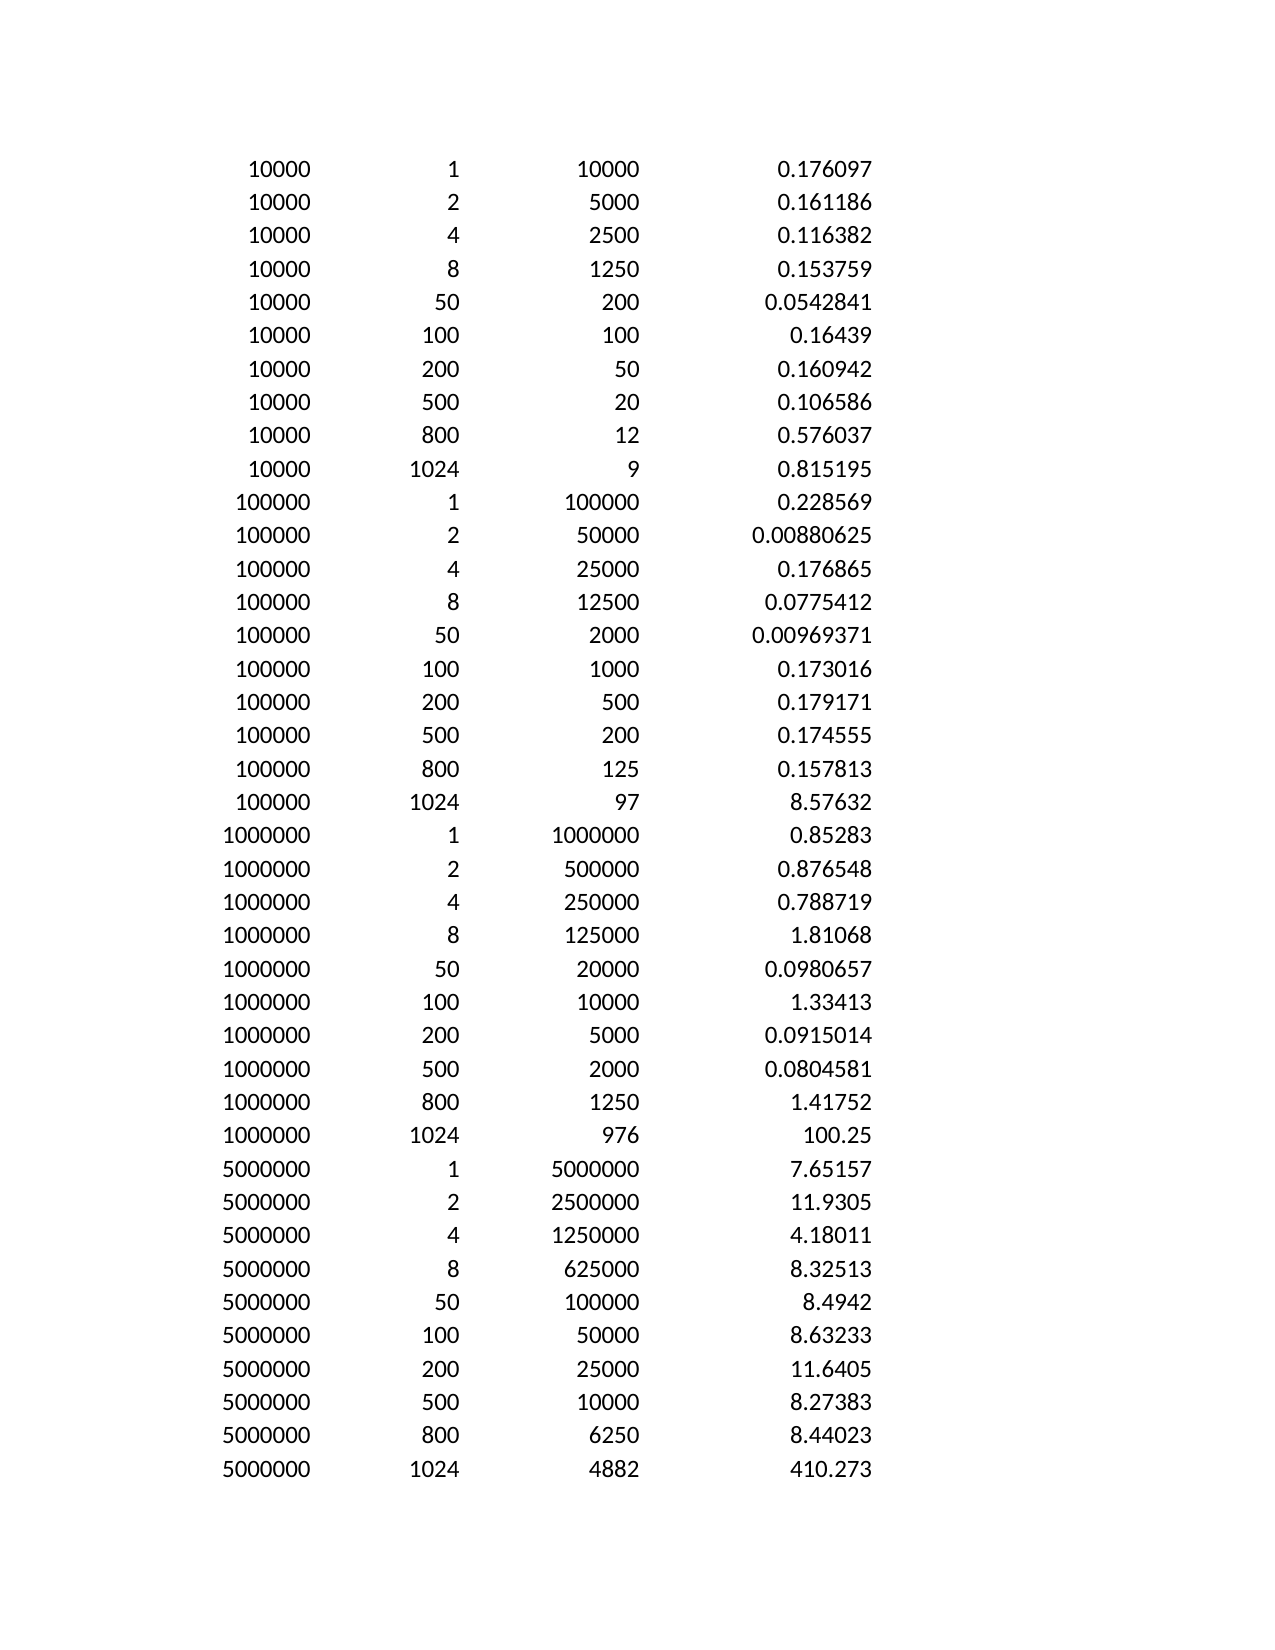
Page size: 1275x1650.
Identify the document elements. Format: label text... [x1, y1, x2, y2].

table_cell 0.157813 [651, 750, 883, 783]
table_cell 100000 [150, 750, 322, 783]
table_cell 5000000 [150, 1217, 322, 1250]
table_cell 10000 [150, 417, 322, 450]
table_cell 9 [471, 450, 651, 483]
table_cell 1000000 [150, 883, 322, 917]
table_cell 12500 [471, 583, 651, 617]
table_cell 10000 [150, 383, 322, 417]
table_cell 2 [322, 183, 471, 217]
table_cell 0.179171 [651, 683, 883, 717]
table_cell 500 [322, 1383, 471, 1417]
table_cell 10000 [150, 350, 322, 383]
table_cell 50000 [471, 517, 651, 550]
table_cell 976 [471, 1117, 651, 1150]
table_cell 0.174555 [651, 717, 883, 750]
table_cell 10000 [471, 150, 651, 183]
table_cell 1000000 [150, 1050, 322, 1083]
table_cell 200 [322, 1017, 471, 1050]
table_cell 2500 [471, 217, 651, 250]
table_cell 200 [471, 717, 651, 750]
table_cell 200 [322, 350, 471, 383]
table_cell 1024 [322, 1117, 471, 1150]
table_cell 7.65157 [651, 1150, 883, 1183]
table_cell 0.161186 [651, 183, 883, 217]
table_cell 5000000 [150, 1450, 322, 1483]
table_cell 11.6405 [651, 1350, 883, 1383]
table_cell 1000000 [150, 1083, 322, 1117]
table_cell 1024 [322, 1450, 471, 1483]
table_cell 125000 [471, 917, 651, 950]
table_cell 97 [471, 783, 651, 817]
table_cell 8.27383 [651, 1383, 883, 1417]
table_cell 125 [471, 750, 651, 783]
table_cell 0.173016 [651, 650, 883, 683]
table_cell 100 [322, 983, 471, 1017]
table_cell 100000 [150, 583, 322, 617]
table_cell 0.176865 [651, 550, 883, 583]
table_cell 1 [322, 483, 471, 517]
table_cell 5000000 [150, 1250, 322, 1283]
table_cell 100.25 [651, 1117, 883, 1150]
table_cell 50000 [471, 1317, 651, 1350]
table_cell 800 [322, 750, 471, 783]
table_cell 1.41752 [651, 1083, 883, 1117]
table_cell 0.876548 [651, 850, 883, 883]
table_cell 250000 [471, 883, 651, 917]
table_cell 10000 [150, 450, 322, 483]
table_cell 0.788719 [651, 883, 883, 917]
table_cell 100 [471, 317, 651, 350]
table_cell 800 [322, 417, 471, 450]
table_cell 100 [322, 317, 471, 350]
table_cell 100000 [150, 717, 322, 750]
table_cell 100000 [150, 483, 322, 517]
table_cell 2 [322, 517, 471, 550]
table_cell 0.16439 [651, 317, 883, 350]
table_cell 0.576037 [651, 417, 883, 450]
table_cell 5000000 [150, 1150, 322, 1183]
table_cell 100000 [150, 683, 322, 717]
table_cell 1000000 [150, 850, 322, 883]
table_cell 50 [471, 350, 651, 383]
table_cell 1 [322, 817, 471, 850]
table_cell 1000000 [150, 917, 322, 950]
table_cell 8 [322, 250, 471, 283]
table_cell 10000 [150, 317, 322, 350]
table_cell 1024 [322, 450, 471, 483]
table_cell 6250 [471, 1417, 651, 1450]
table_cell 100 [322, 1317, 471, 1350]
table_cell 500 [322, 383, 471, 417]
table_cell 200 [322, 683, 471, 717]
table_cell 8 [322, 583, 471, 617]
table_cell 1.33413 [651, 983, 883, 1017]
table_cell 20 [471, 383, 651, 417]
table_cell 25000 [471, 1350, 651, 1383]
table_cell 20000 [471, 950, 651, 983]
table_cell 1000000 [150, 817, 322, 850]
table_cell 200 [322, 1350, 471, 1383]
table_cell 0.85283 [651, 817, 883, 850]
table_cell 50 [322, 950, 471, 983]
table_cell 100000 [150, 550, 322, 583]
table_cell 410.273 [651, 1450, 883, 1483]
table_cell 0.815195 [651, 450, 883, 483]
table_cell 10000 [471, 983, 651, 1017]
table_cell 0.0542841 [651, 283, 883, 317]
table_cell 5000 [471, 183, 651, 217]
table_cell 8 [322, 917, 471, 950]
table_cell 50 [322, 1283, 471, 1317]
table_cell 2500000 [471, 1183, 651, 1217]
table_cell 0.176097 [651, 150, 883, 183]
table_cell 1000000 [150, 1117, 322, 1150]
table_cell 8.44023 [651, 1417, 883, 1450]
table_cell 8.4942 [651, 1283, 883, 1317]
table_cell 10000 [150, 150, 322, 183]
table_cell 10000 [150, 250, 322, 283]
table_cell 12 [471, 417, 651, 450]
table_cell 2 [322, 1183, 471, 1217]
table_cell 0.0775412 [651, 583, 883, 617]
table_cell 0.00969371 [651, 617, 883, 650]
table_cell 5000000 [150, 1350, 322, 1383]
table_cell 4.18011 [651, 1217, 883, 1250]
table_cell 5000 [471, 1017, 651, 1050]
table_cell 1000000 [150, 983, 322, 1017]
table_cell 11.9305 [651, 1183, 883, 1217]
table_cell 50 [322, 283, 471, 317]
table_cell 1000 [471, 650, 651, 683]
table_cell 500000 [471, 850, 651, 883]
table_cell 5000000 [150, 1417, 322, 1450]
table_cell 5000000 [150, 1283, 322, 1317]
table_cell 4 [322, 550, 471, 583]
table_cell 2000 [471, 617, 651, 650]
table_cell 8 [322, 1250, 471, 1283]
table_cell 10000 [150, 217, 322, 250]
table_cell 8.63233 [651, 1317, 883, 1350]
table_cell 0.106586 [651, 383, 883, 417]
table_cell 0.0804581 [651, 1050, 883, 1083]
table_cell 0.153759 [651, 250, 883, 283]
table_cell 200 [471, 283, 651, 317]
table_cell 1.81068 [651, 917, 883, 950]
table_cell 1250 [471, 1083, 651, 1117]
table_cell 1000000 [150, 950, 322, 983]
table_cell 2 [322, 850, 471, 883]
table_cell 8.57632 [651, 783, 883, 817]
table_cell 800 [322, 1083, 471, 1117]
table_cell 0.0980657 [651, 950, 883, 983]
table_cell 100000 [150, 783, 322, 817]
table_cell 5000000 [471, 1150, 651, 1183]
table_cell 4 [322, 883, 471, 917]
table_cell 800 [322, 1417, 471, 1450]
table_cell 10000 [471, 1383, 651, 1417]
table_cell 0.160942 [651, 350, 883, 383]
table_cell 1250000 [471, 1217, 651, 1250]
table_cell 10000 [150, 183, 322, 217]
table_cell 4882 [471, 1450, 651, 1483]
table_cell 100000 [150, 617, 322, 650]
table_cell 10000 [150, 283, 322, 317]
table_cell 0.00880625 [651, 517, 883, 550]
table_cell 0.228569 [651, 483, 883, 517]
table_cell 0.0915014 [651, 1017, 883, 1050]
table_cell 4 [322, 1217, 471, 1250]
table_cell 1024 [322, 783, 471, 817]
table_cell 1000000 [471, 817, 651, 850]
table_cell 100000 [471, 483, 651, 517]
table_cell 4 [322, 217, 471, 250]
table_cell 1250 [471, 250, 651, 283]
table_cell 25000 [471, 550, 651, 583]
table_cell 5000000 [150, 1317, 322, 1350]
table_cell 1 [322, 150, 471, 183]
table_cell 100000 [150, 650, 322, 683]
table_cell 100000 [471, 1283, 651, 1317]
table_cell 1 [322, 1150, 471, 1183]
table_cell 5000000 [150, 1183, 322, 1217]
table_cell 5000000 [150, 1383, 322, 1417]
table_cell 500 [322, 717, 471, 750]
table_cell 2000 [471, 1050, 651, 1083]
table_cell 50 [322, 617, 471, 650]
table_cell 500 [471, 683, 651, 717]
table_cell 100 [322, 650, 471, 683]
table_cell 100000 [150, 517, 322, 550]
table_cell 0.116382 [651, 217, 883, 250]
table_cell 1000000 [150, 1017, 322, 1050]
table_cell 625000 [471, 1250, 651, 1283]
table_cell 500 [322, 1050, 471, 1083]
table_cell 8.32513 [651, 1250, 883, 1283]
